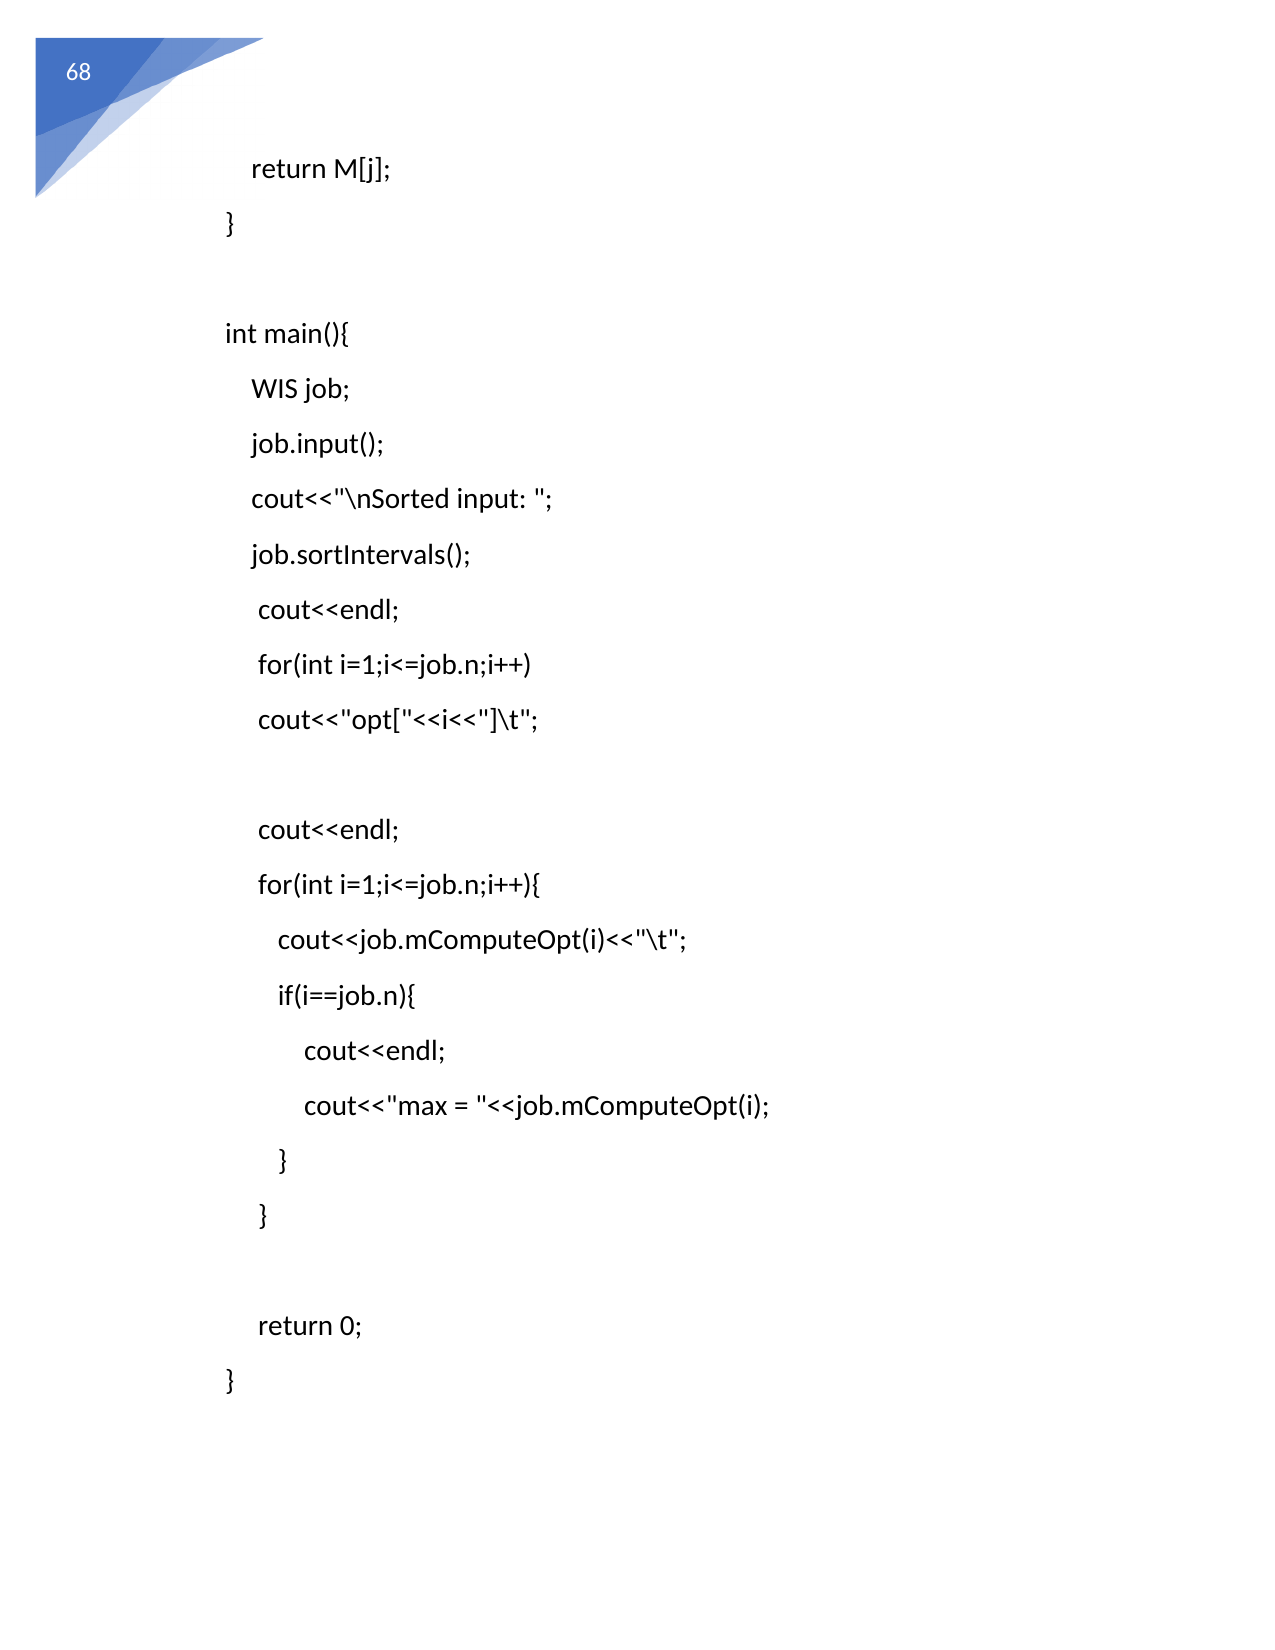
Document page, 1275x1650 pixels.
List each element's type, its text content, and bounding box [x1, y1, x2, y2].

text } [150, 205, 1125, 241]
text for(int i=1;i<=job.n;i++) [150, 646, 1125, 682]
text int main(){ [150, 315, 1125, 351]
text WIS job; [150, 370, 1125, 406]
text } [150, 1142, 1125, 1177]
text return 0; [150, 1307, 1125, 1343]
text job.sortIntervals(); [150, 536, 1125, 571]
text cout<<"opt["<<i<<"]\t"; [150, 701, 1125, 737]
text cout<<job.mComputeOpt(i)<<"\t"; [150, 921, 1125, 957]
text job.input(); [150, 426, 1125, 461]
picture [35, 37, 265, 200]
text return M[j]; [150, 150, 1125, 186]
text cout<<endl; [150, 591, 1125, 626]
text cout<<"\nSorted input: "; [150, 481, 1125, 516]
text } [150, 1362, 1125, 1398]
text cout<<endl; [150, 811, 1125, 847]
text cout<<"max = "<<job.mComputeOpt(i); [150, 1087, 1125, 1122]
text } [150, 1197, 1125, 1233]
text if(i==job.n){ [150, 977, 1125, 1012]
text cout<<endl; [150, 1032, 1125, 1067]
text for(int i=1;i<=job.n;i++){ [150, 866, 1125, 902]
